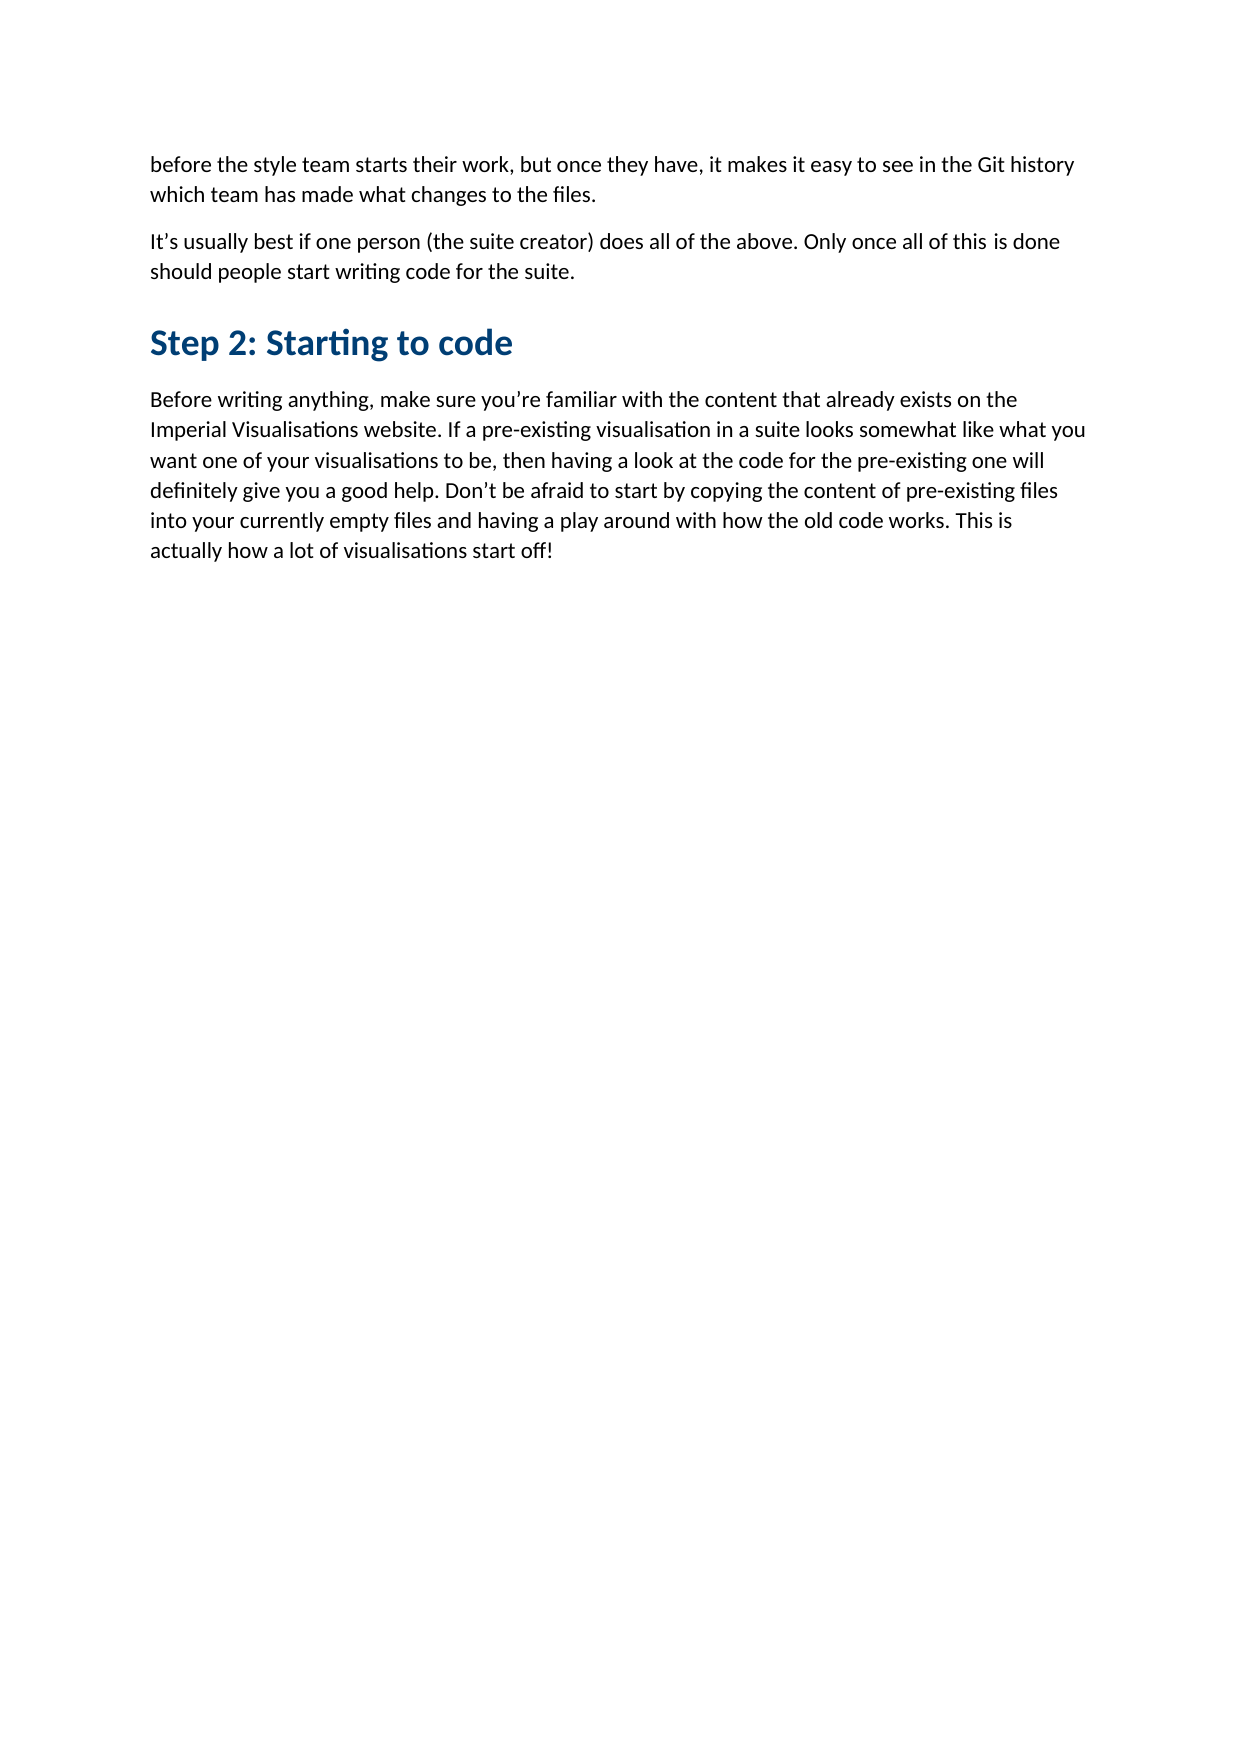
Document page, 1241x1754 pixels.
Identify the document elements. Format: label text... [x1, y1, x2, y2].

text It’s usually best if one person (the suite creator) does all of the above. Only once all of this is done should people start writing code for the suite. Step 2: Starting to code [150, 227, 1090, 365]
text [150, 150, 1090, 208]
text Before writing anything, make sure you’re familiar with the content that already exists on the Imperial Visualisations website. If a pre-existing visualisation in a suite looks somewhat like what you want one of your visualisations to be, then having a look at the code for the pre-existing one will definitely give you a good help. Don’t be afraid to start by copying the content of pre-existing files into your currently empty files and having a play around with how the old code works. This is actually how a lot of visualisations start off! [150, 385, 1090, 564]
